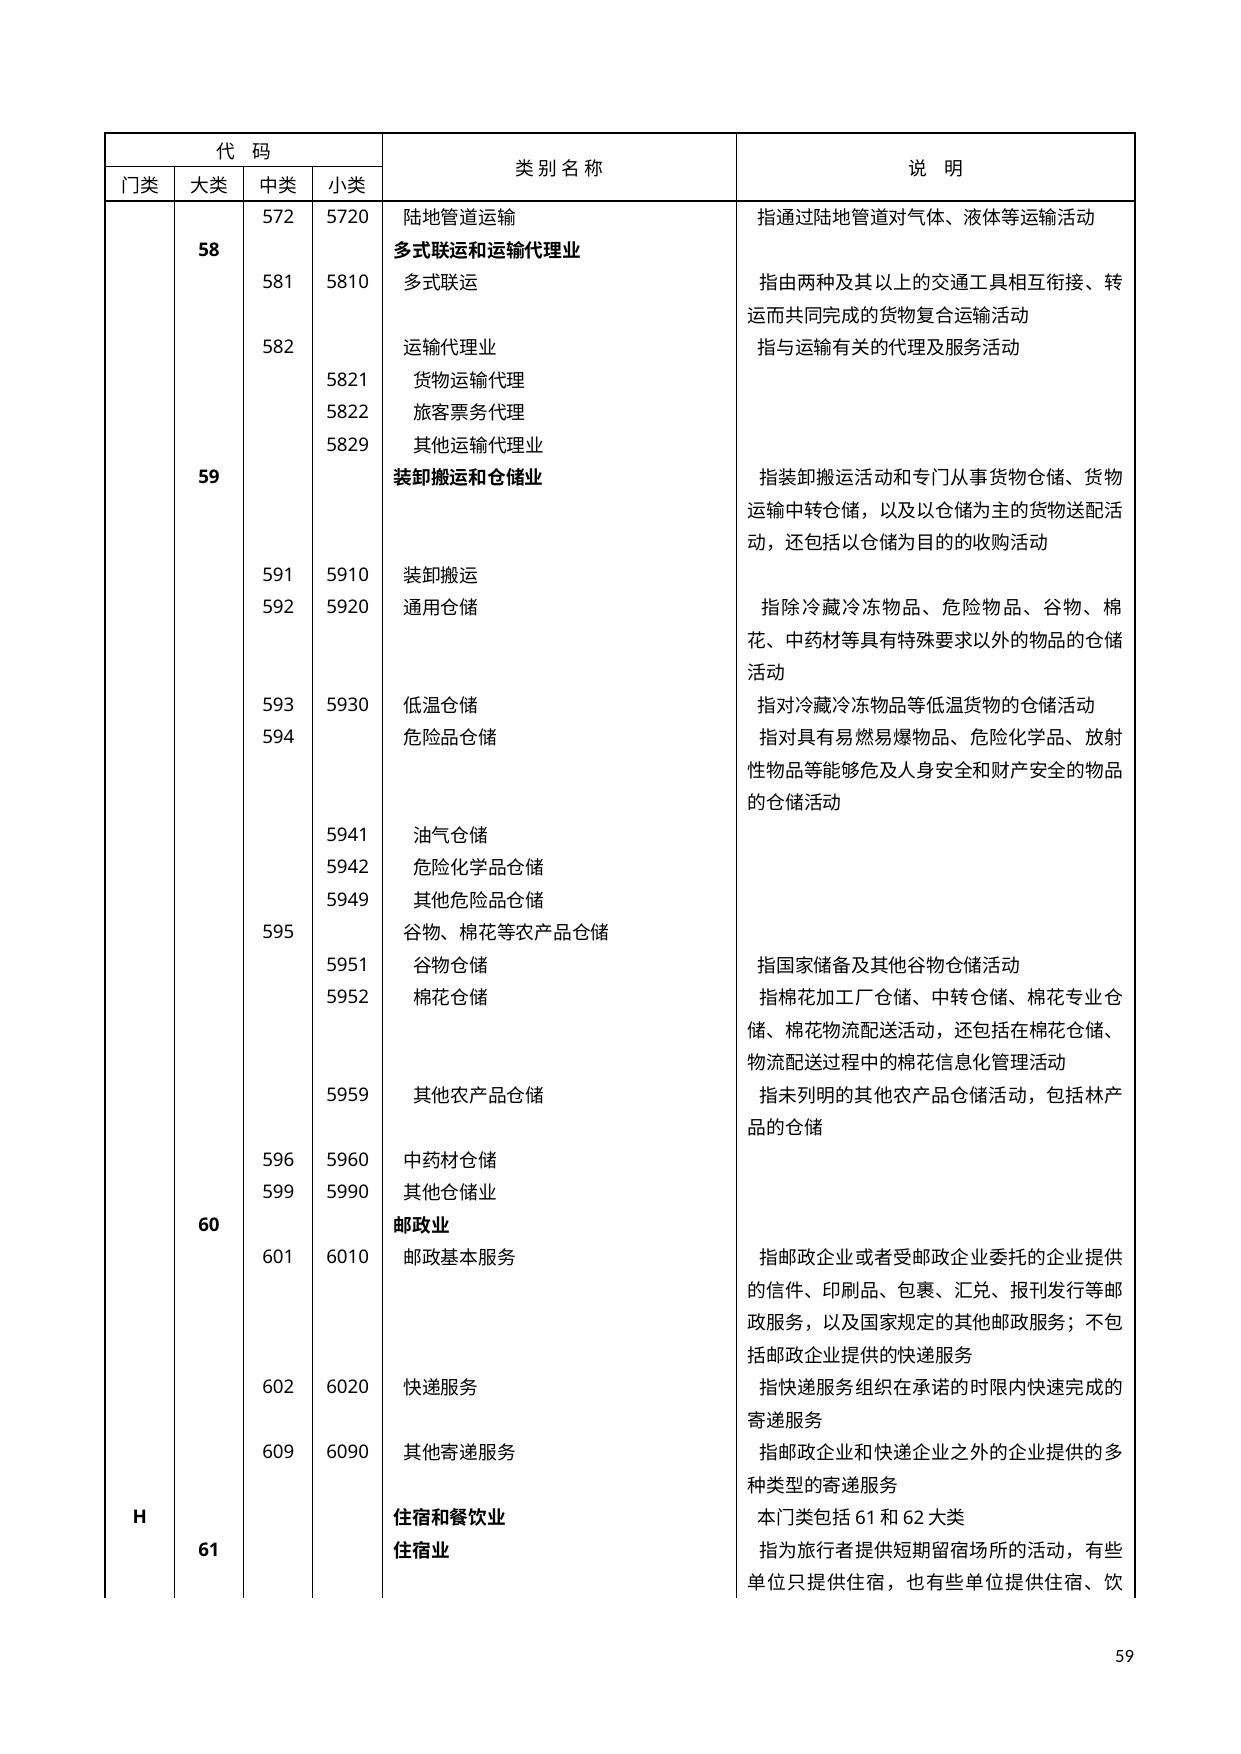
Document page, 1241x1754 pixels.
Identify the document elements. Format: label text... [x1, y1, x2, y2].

table_cell 中类 [244, 167, 312, 200]
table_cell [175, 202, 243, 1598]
table_header 类 别 名 称 [383, 134, 736, 200]
table_cell 门类 [106, 167, 174, 200]
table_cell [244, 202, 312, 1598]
table_header 代 码 [106, 134, 382, 166]
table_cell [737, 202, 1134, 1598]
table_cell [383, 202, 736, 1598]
table_cell 大类 [175, 167, 243, 200]
table_cell 小类 [313, 167, 382, 200]
table_header 说 明 [737, 134, 1134, 200]
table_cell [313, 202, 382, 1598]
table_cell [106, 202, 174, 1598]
